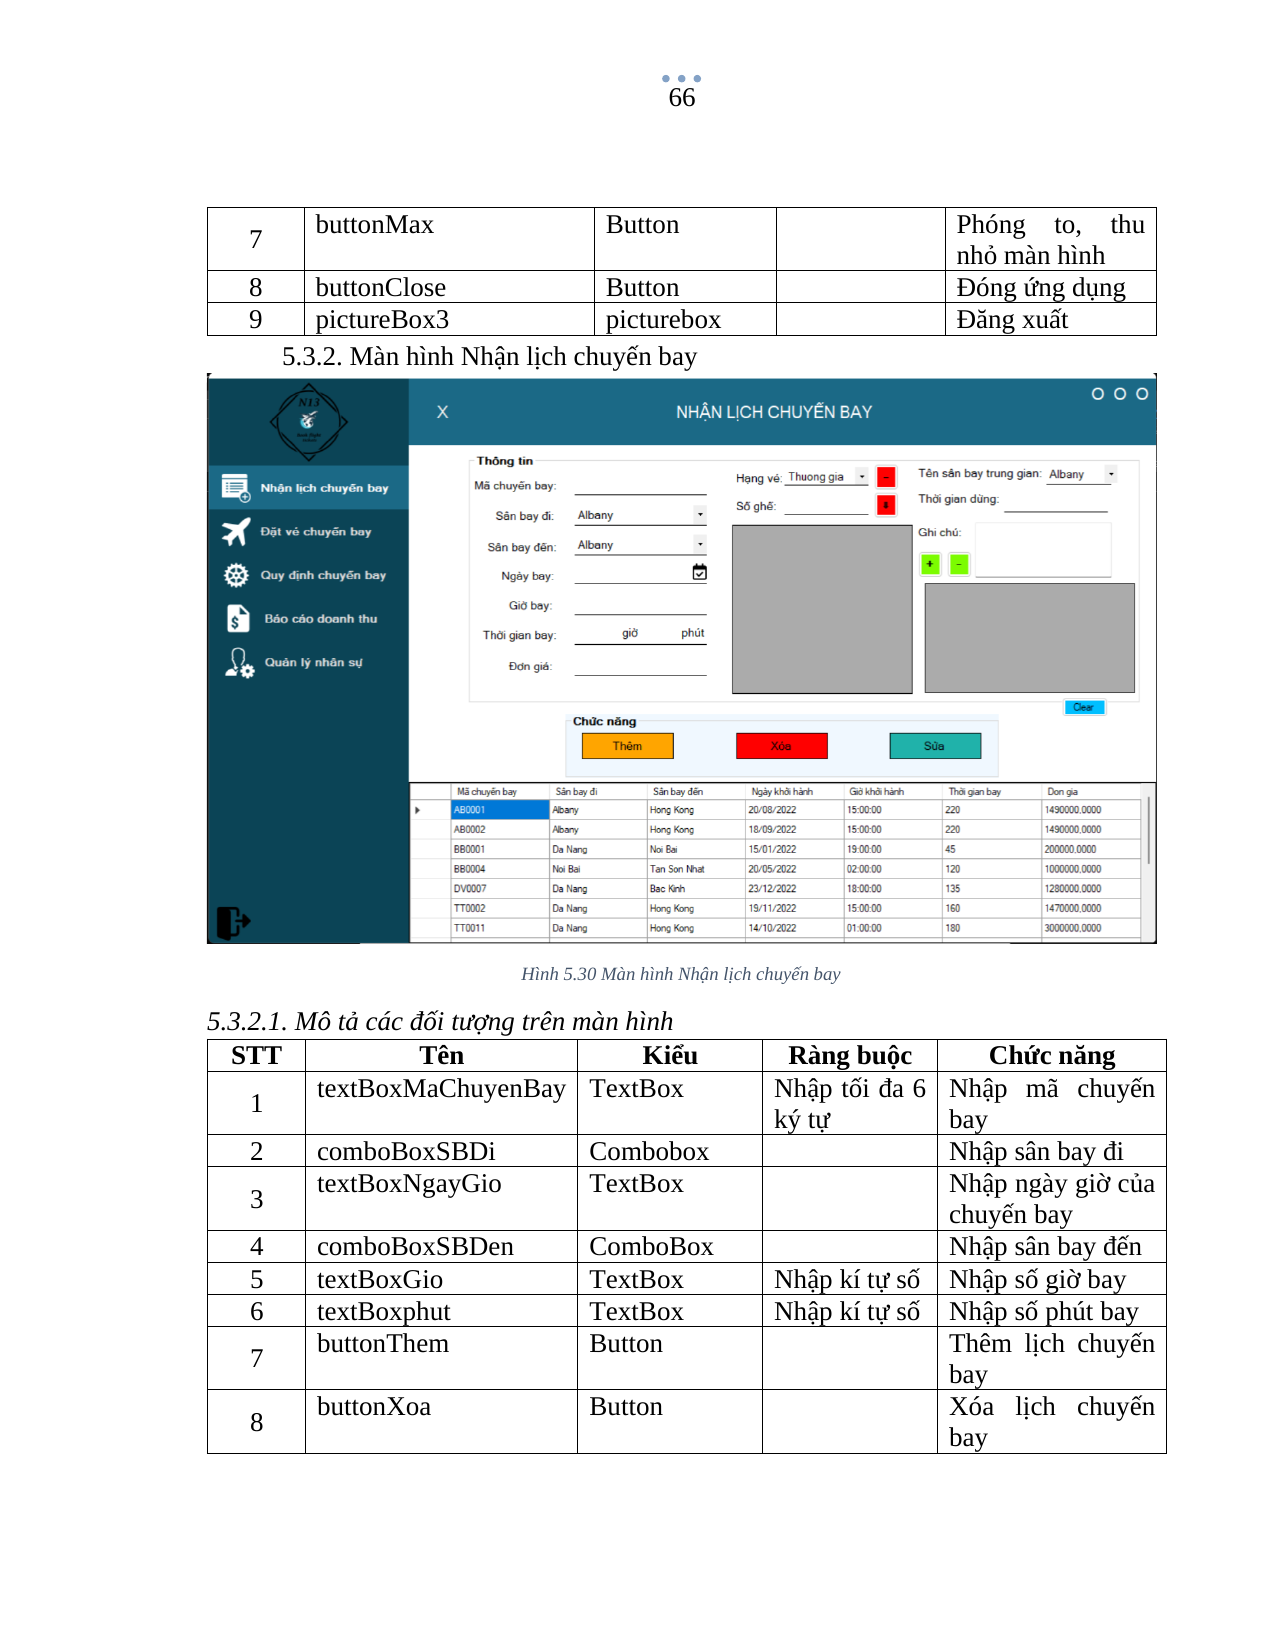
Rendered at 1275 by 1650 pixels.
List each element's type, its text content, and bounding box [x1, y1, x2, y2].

table_cell 3 [208, 1167, 305, 1229]
table_cell buttonThem [306, 1327, 577, 1389]
table_cell [763, 1231, 937, 1262]
table_cell Button [578, 1327, 762, 1389]
table_cell ComboBox [578, 1231, 762, 1262]
subtitle 5.3.2.1. Mô tả các đối tượng trên màn hình [207, 1005, 1157, 1036]
table_cell [777, 303, 945, 334]
table_cell [763, 1390, 937, 1453]
table_cell 7 [208, 208, 304, 270]
table_cell 1 [208, 1072, 305, 1134]
table_cell Combobox [578, 1135, 762, 1166]
table_cell 8 [208, 1390, 305, 1453]
table_cell [763, 1327, 937, 1389]
table_header Kiểu [578, 1040, 762, 1071]
table_cell buttonMax [305, 208, 594, 270]
table_cell [777, 271, 945, 302]
table_cell textBoxMaChuyenBay [306, 1072, 577, 1134]
table_header Ràng buộc [763, 1040, 937, 1071]
subtitle 5.3.2. Màn hình Nhận lịch chuyến bay [207, 340, 1157, 371]
table_cell 9 [208, 303, 304, 334]
table_cell 8 [208, 271, 304, 302]
table_cell Đăng xuất [946, 303, 1156, 334]
table_cell Button [595, 208, 776, 270]
table_cell textBoxphut [306, 1295, 577, 1326]
table_cell Nhập kí tự số [763, 1295, 937, 1326]
table_cell [763, 1167, 937, 1229]
table_cell comboBoxSBDi [306, 1135, 577, 1166]
table_cell Thêm lịch chuyến bay [938, 1327, 1166, 1389]
table_cell Nhập sân bay đi [938, 1135, 1166, 1166]
table_cell textBoxNgayGio [306, 1167, 577, 1229]
table_cell buttonXoa [306, 1390, 577, 1453]
table_cell Nhập kí tự số [763, 1263, 937, 1294]
table_cell Xóa lịch chuyến bay [938, 1390, 1166, 1453]
table_cell TextBox [578, 1167, 762, 1229]
table_cell TextBox [578, 1295, 762, 1326]
table_cell 2 [208, 1135, 305, 1166]
table_cell [763, 1135, 937, 1166]
table_cell Nhập số phút bay [938, 1295, 1166, 1326]
table_cell TextBox [578, 1263, 762, 1294]
table_cell [777, 208, 945, 270]
table_cell TextBox [578, 1072, 762, 1134]
table_header Chức năng [938, 1040, 1166, 1071]
table_cell buttonClose [305, 271, 594, 302]
table_header STT [208, 1040, 305, 1071]
table_cell Nhập sân bay đến [938, 1231, 1166, 1262]
table_cell textBoxGio [306, 1263, 577, 1294]
table_header Tên [306, 1040, 577, 1071]
table_cell Nhập mã chuyến bay [938, 1072, 1166, 1134]
table_cell Nhập số giờ bay [938, 1263, 1166, 1294]
table_cell Nhập ngày giờ của chuyến bay [938, 1167, 1166, 1229]
table_cell comboBoxSBDen [306, 1231, 577, 1262]
table_cell Nhập tối đa 6 ký tự [763, 1072, 937, 1134]
picture [206, 373, 1157, 944]
table_cell Phóng to, thu nhỏ màn hình [946, 208, 1156, 270]
table_cell 7 [208, 1327, 305, 1389]
table_cell Đóng ứng dụng [946, 271, 1156, 302]
table_cell 5 [208, 1263, 305, 1294]
table_cell pictureBox3 [305, 303, 594, 334]
table_cell picturebox [595, 303, 776, 334]
table_cell 4 [208, 1231, 305, 1262]
table_cell 6 [208, 1295, 305, 1326]
table_cell Button [578, 1390, 762, 1453]
table_cell Button [595, 271, 776, 302]
